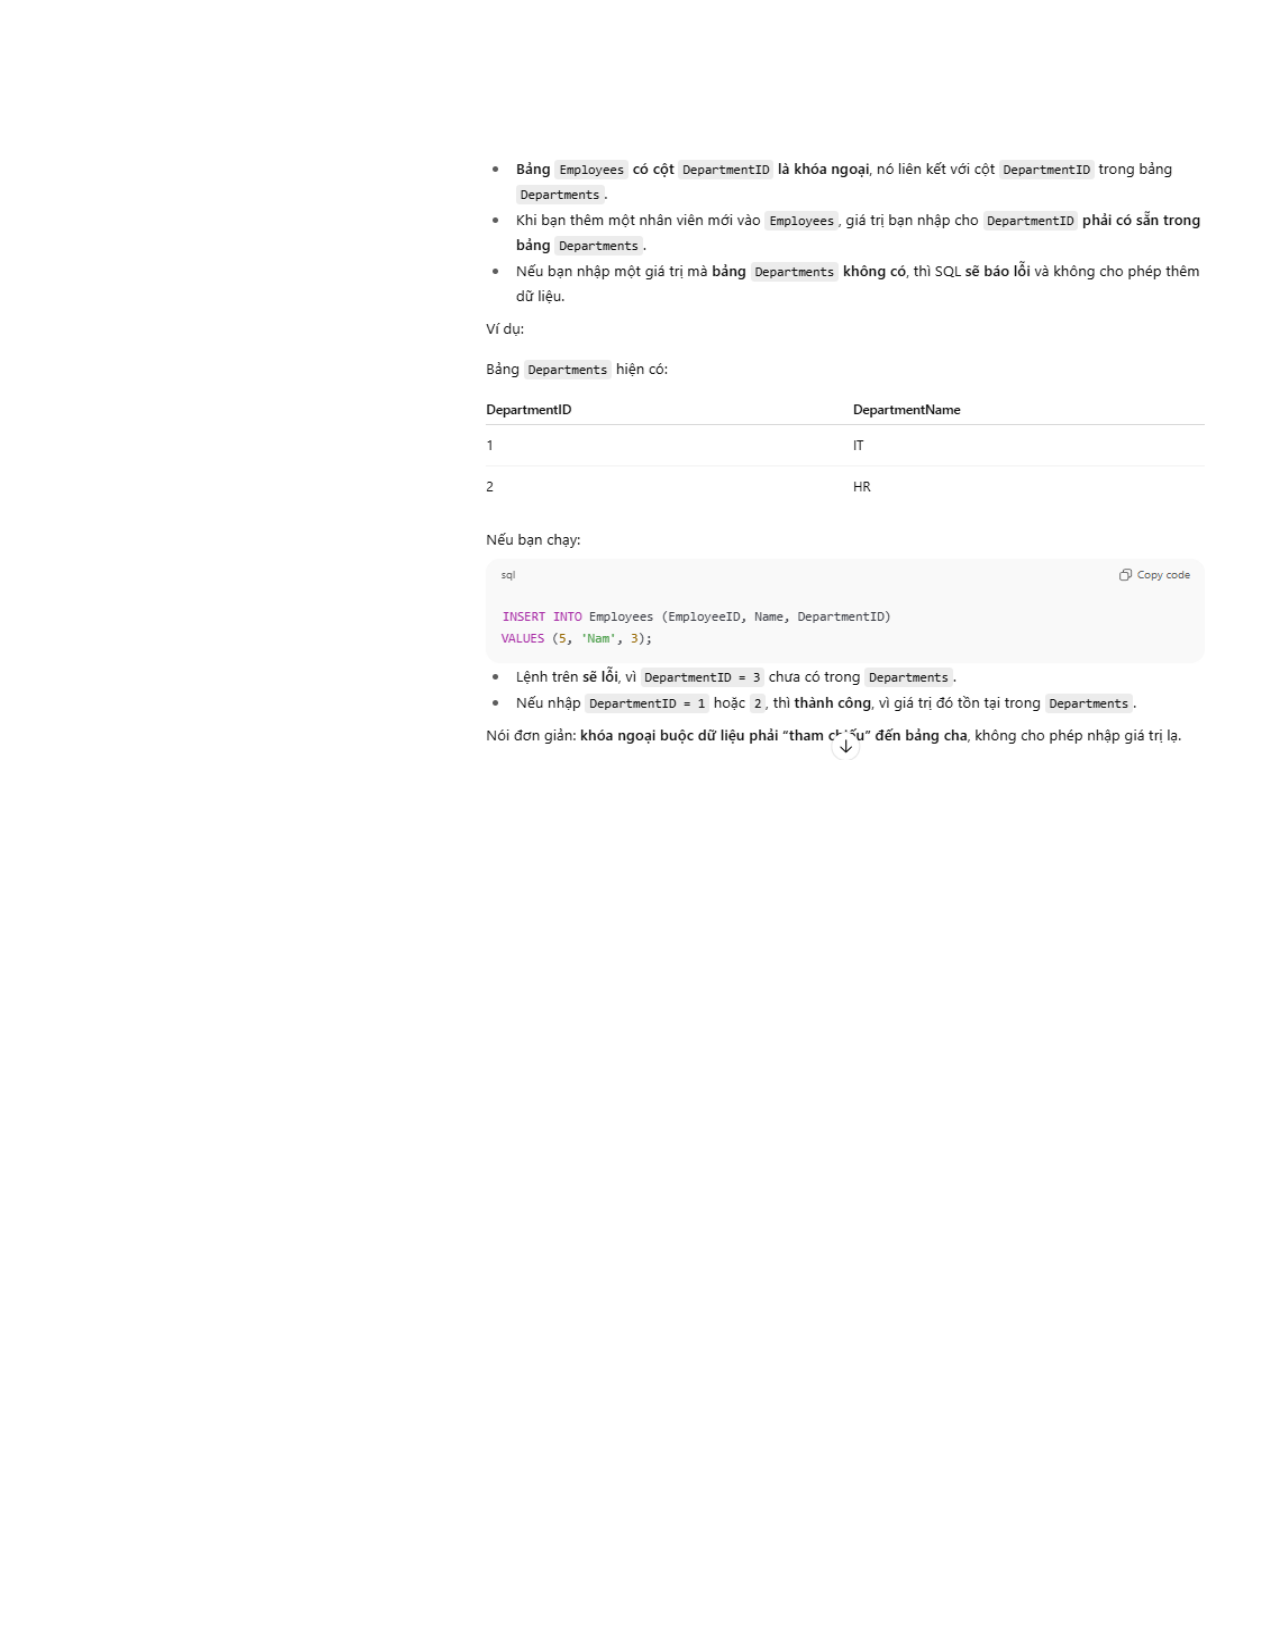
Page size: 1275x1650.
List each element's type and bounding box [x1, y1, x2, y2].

picture [150, 150, 1275, 760]
